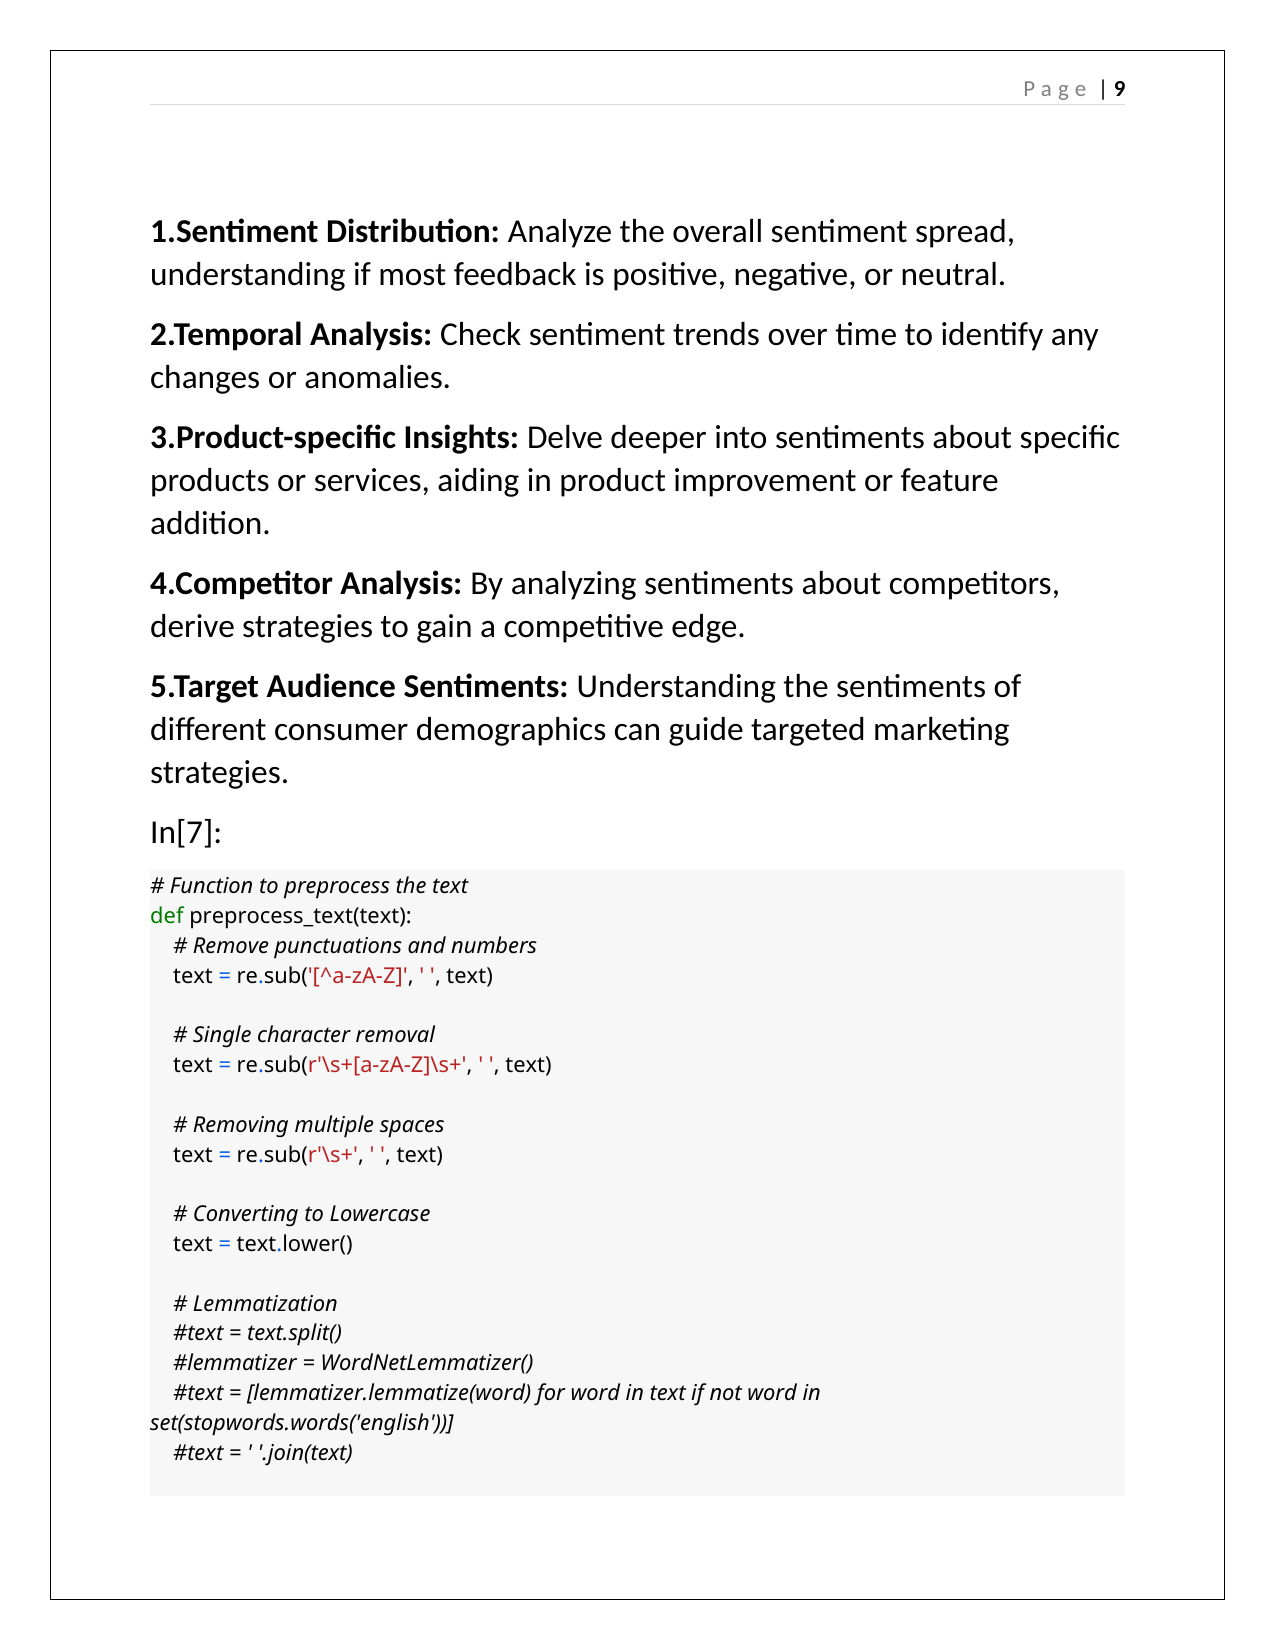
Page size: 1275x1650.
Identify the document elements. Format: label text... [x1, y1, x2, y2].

text text = re.sub(r'\s+[a-zA-Z]\s+', ' ', text) [150, 1049, 1125, 1079]
text #lemmatizer = WordNetLemmatizer() [150, 1347, 1125, 1377]
text # Lemmatization [150, 1287, 1125, 1317]
text # Remove punctuations and numbers [150, 930, 1125, 960]
text 5.Target Audience Sentiments: Understanding the sentiments of different consumer demographics can guide targeted marketing strategies. [150, 664, 1125, 792]
text # Removing multiple spaces [150, 1109, 1125, 1138]
text text = re.sub('[^a-zA-Z]', ' ', text) [150, 960, 1125, 989]
text #text = [lemmatizer.lemmatize(word) for word in text if not word in set(stopwords.words('english'))] [150, 1377, 1125, 1436]
text 2.Temporal Analysis: Check sentiment trends over time to identify any changes or anomalies. [150, 313, 1125, 397]
text In[7]: [150, 811, 1125, 851]
text # Single character removal [150, 1019, 1125, 1049]
text 3.Product-specific Insights: Delve deeper into sentiments about specific products or services, aiding in product improvement or feature addition. [150, 416, 1125, 543]
text 1.Sentiment Distribution: Analyze the overall sentiment spread, understanding if most feedback is positive, negative, or neutral. [150, 210, 1125, 294]
text 4.Competitor Analysis: By analyzing sentiments about competitors, derive strategies to gain a competitive edge. [150, 562, 1125, 646]
text #text = text.split() [150, 1317, 1125, 1347]
text text = text.lower() [150, 1228, 1125, 1258]
text # Function to preprocess the text [150, 870, 1125, 900]
text def preprocess_text(text): [150, 900, 1125, 930]
text # Converting to Lowercase [150, 1198, 1125, 1228]
text #text = ' '.join(text) [150, 1436, 1125, 1466]
text text = re.sub(r'\s+', ' ', text) [150, 1138, 1125, 1168]
